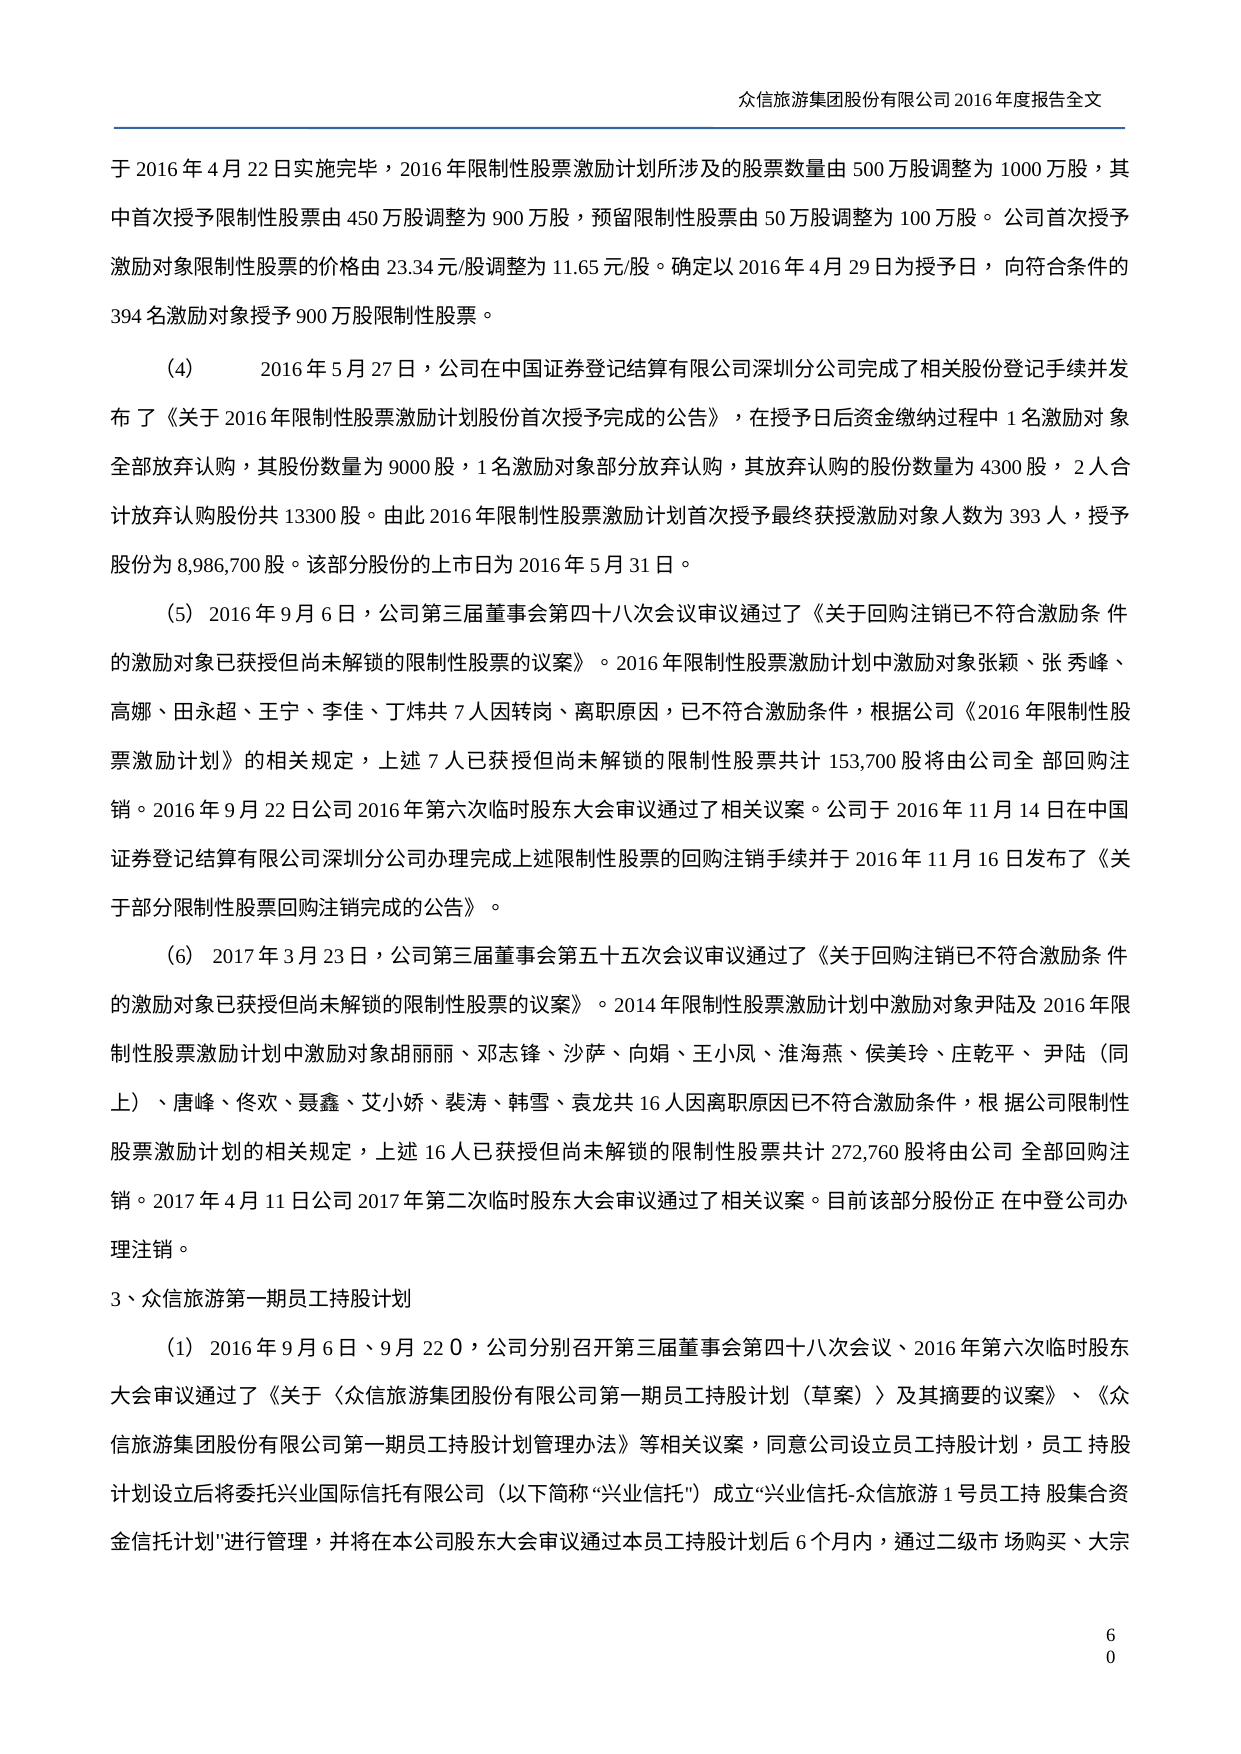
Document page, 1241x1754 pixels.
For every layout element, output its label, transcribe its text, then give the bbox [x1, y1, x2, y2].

text （5） 2016年9月6日，公司第三届董事会第四十八次会议审议通过了《关于回购注销已不符合激励条 件的激励对象已获授但尚未解锁的限制性股票的议案》。2016年限制性股票激励计划中激励对象张颖、张 秀峰、高娜、田永超、王宁、李佳、丁炜共7人因转岗、离职原因，已不符合激励条件，根据公司《2016 年限制性股票激励计划》的相关规定，上述7人已获授但尚未解锁的限制性股票共计153,700股将由公司全 部回购注销。2016年9月22日公司2016年第六次临时股东大会审议通过了相关议案。公司于2016年11月14 日在中国证券登记结算有限公司深圳分公司办理完成上述限制性股票的回购注销手续并于2016年11月16 日发布了《关于部分限制性股票回购注销完成的公告》。 [110, 582, 1131, 925]
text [110, 1316, 1131, 1559]
text （4） 2016年5月27日，公司在中国证券登记结算有限公司深圳分公司完成了相关股份登记手续并发布 了《关于2016年限制性股票激励计划股份首次授予完成的公告》，在授予日后资金缴纳过程中1名激励对 象全部放弃认购，其股份数量为9000股，1名激励对象部分放弃认购，其放弃认购的股份数量为4300股， 2人合计放弃认购股份共13300股。由此2016年限制性股票激励计划首次授予最终获授激励对象人数为393 人，授予股份为8,986,700股。该部分股份的上市日为2016年5月31日。 [110, 337, 1131, 582]
text 3、众信旅游第一期员工持股计划 [110, 1267, 1131, 1316]
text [110, 138, 1131, 333]
text （6） 2017年3月23日，公司第三届董事会第五十五次会议审议通过了《关于回购注销已不符合激励条 件的激励对象已获授但尚未解锁的限制性股票的议案》。2014年限制性股票激励计划中激励对象尹陆及 2016年限制性股票激励计划中激励对象胡丽丽、邓志锋、沙萨、向娟、王小凤、淮海燕、侯美玲、庄乾平、 尹陆（同上）、唐峰、佟欢、聂鑫、艾小娇、裴涛、韩雪、袁龙共16人因离职原因已不符合激励条件，根 据公司限制性股票激励计划的相关规定，上述16人已获授但尚未解锁的限制性股票共计272,760股将由公司 全部回购注销。2017年4月11日公司2017年第二次临时股东大会审议通过了相关议案。目前该部分股份正 在中登公司办理注销。 [110, 925, 1131, 1267]
